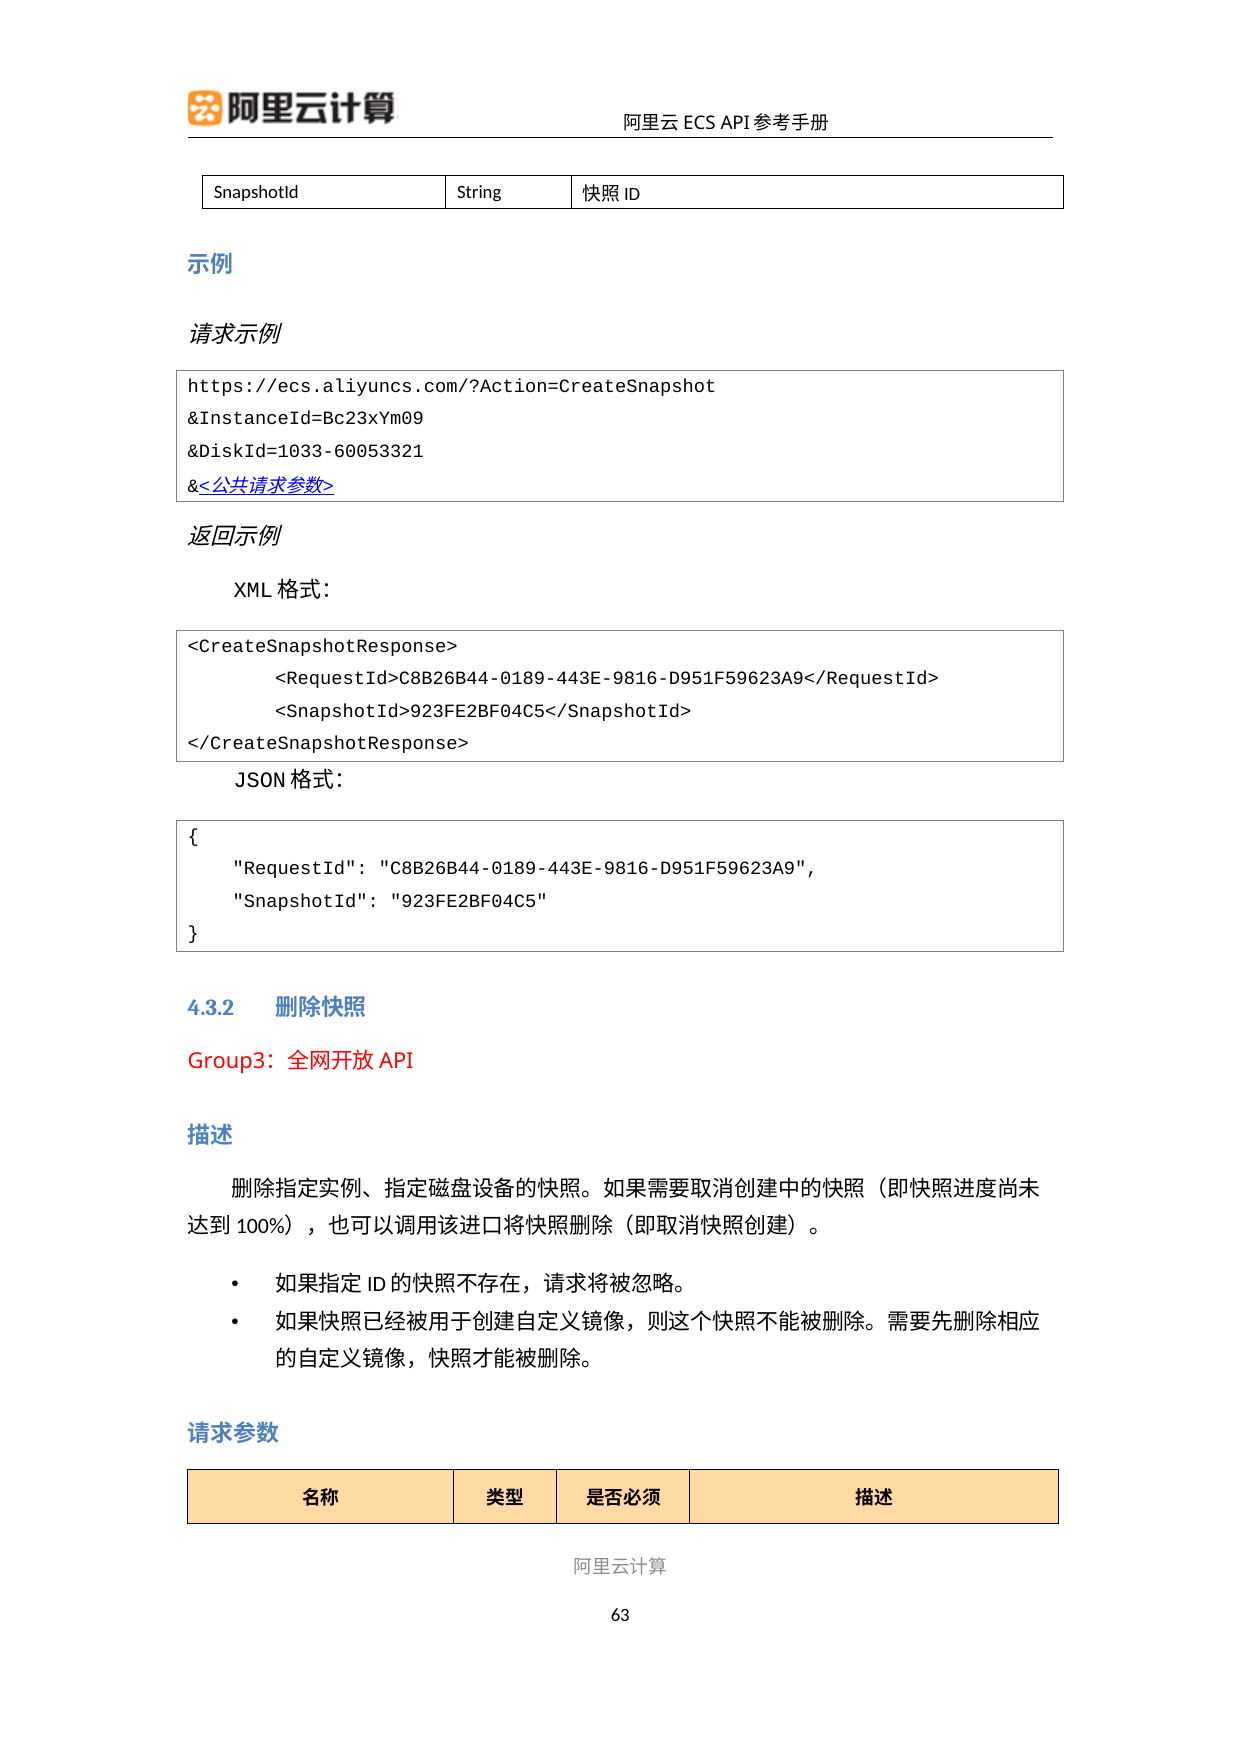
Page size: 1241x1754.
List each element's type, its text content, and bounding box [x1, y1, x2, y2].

subtitle 删除快照 [187, 973, 1053, 1038]
text XML格式： [233, 572, 1053, 604]
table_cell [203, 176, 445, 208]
text 请求示例 [187, 300, 1053, 365]
text JSON格式： [233, 762, 1053, 794]
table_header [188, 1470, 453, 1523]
text 删除指定实例、指定磁盘设备的快照。如果需要取消创建中的快照（即快照进度尚未达到100%），也可以调用该进口将快照删除（即取消快照创建）。 [187, 1171, 1053, 1241]
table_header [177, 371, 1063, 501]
subtitle 请求参数 [187, 1398, 1053, 1463]
list 如果指定ID的快照不存在，请求将被忽略。 [231, 1266, 1053, 1298]
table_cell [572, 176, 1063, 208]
text 返回示例 [187, 502, 1053, 567]
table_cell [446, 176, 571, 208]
subtitle 描述 [187, 1101, 1053, 1166]
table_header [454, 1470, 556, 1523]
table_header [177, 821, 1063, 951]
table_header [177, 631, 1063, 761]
list 如果快照已经被用于创建自定义镜像，则这个快照不能被删除。需要先删除相应的自定义镜像，快照才能被删除。 [231, 1303, 1053, 1373]
subtitle 示例 [187, 230, 1053, 295]
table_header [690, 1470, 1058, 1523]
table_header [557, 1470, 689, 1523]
text Group3：全网开放API [187, 1043, 1053, 1075]
picture [187, 88, 399, 130]
